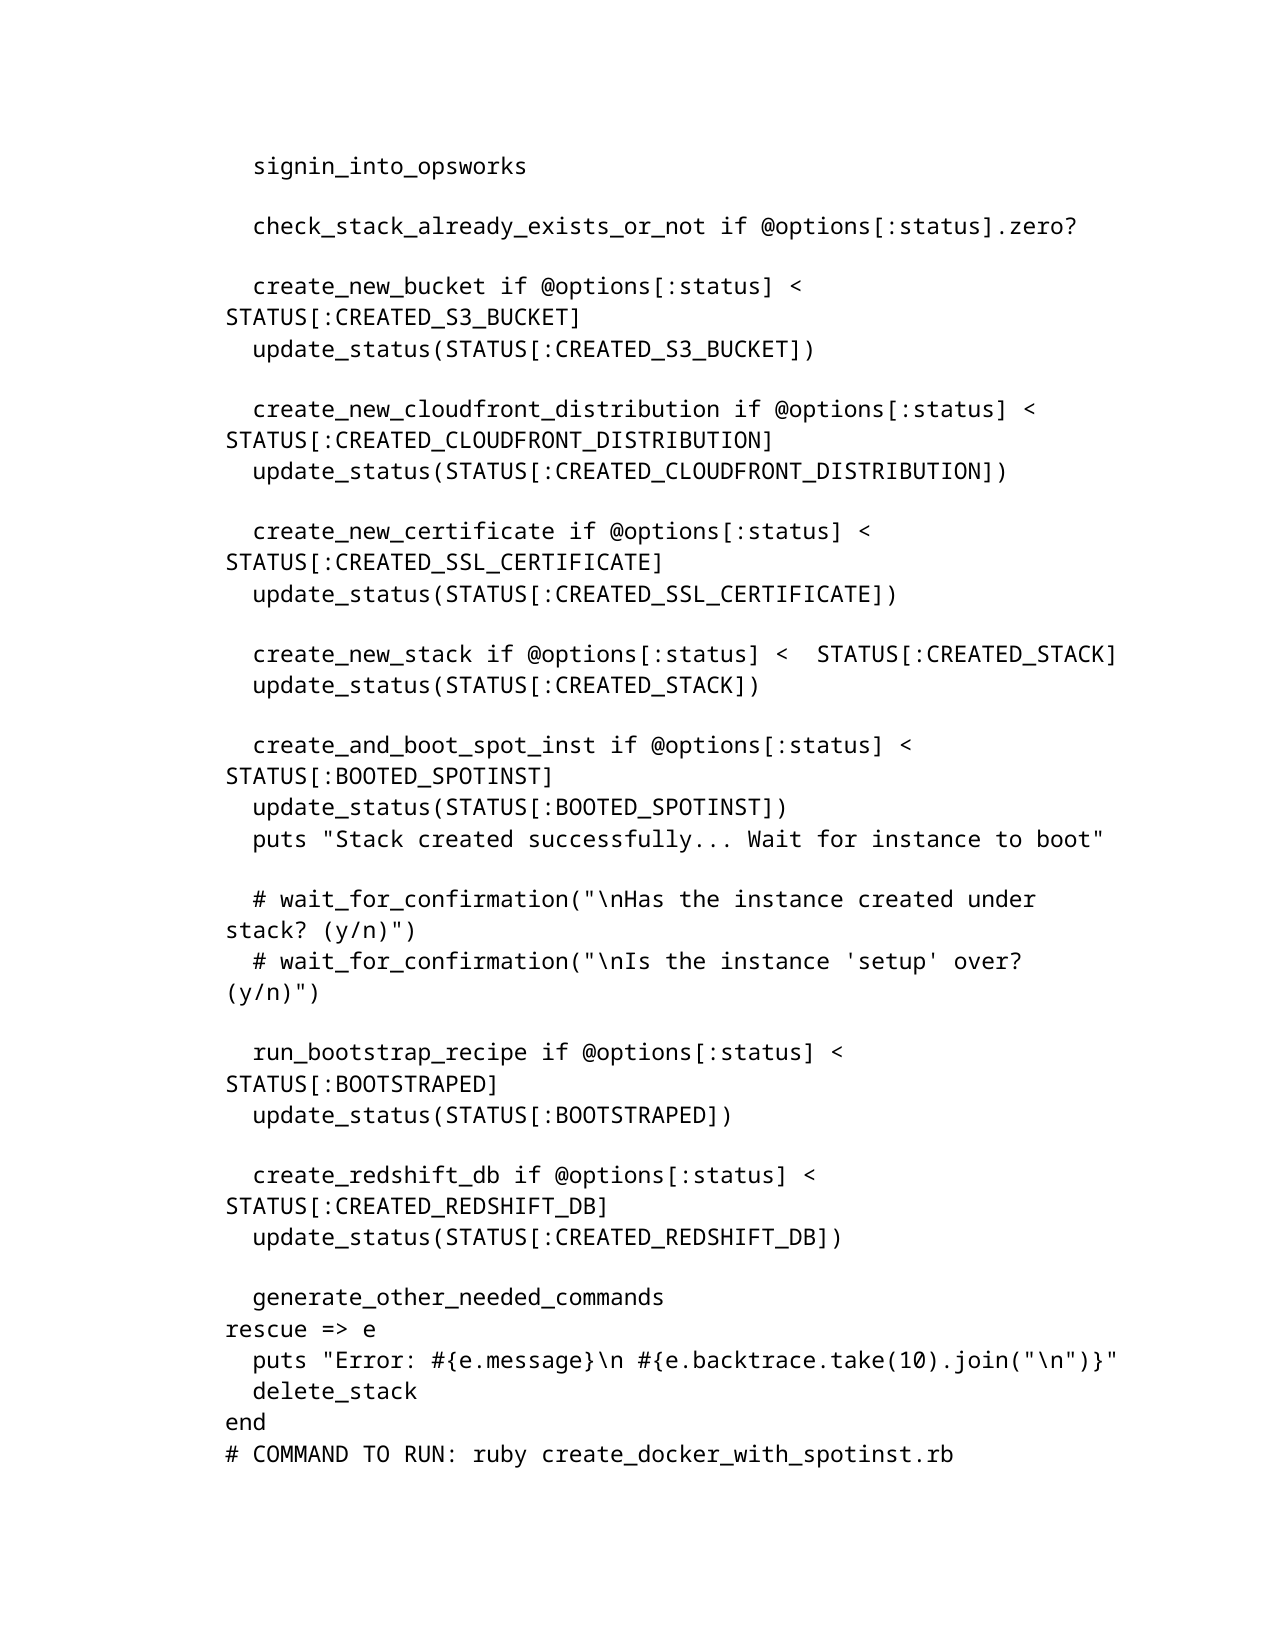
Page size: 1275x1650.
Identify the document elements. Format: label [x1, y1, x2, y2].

list [175, 150, 1125, 1469]
